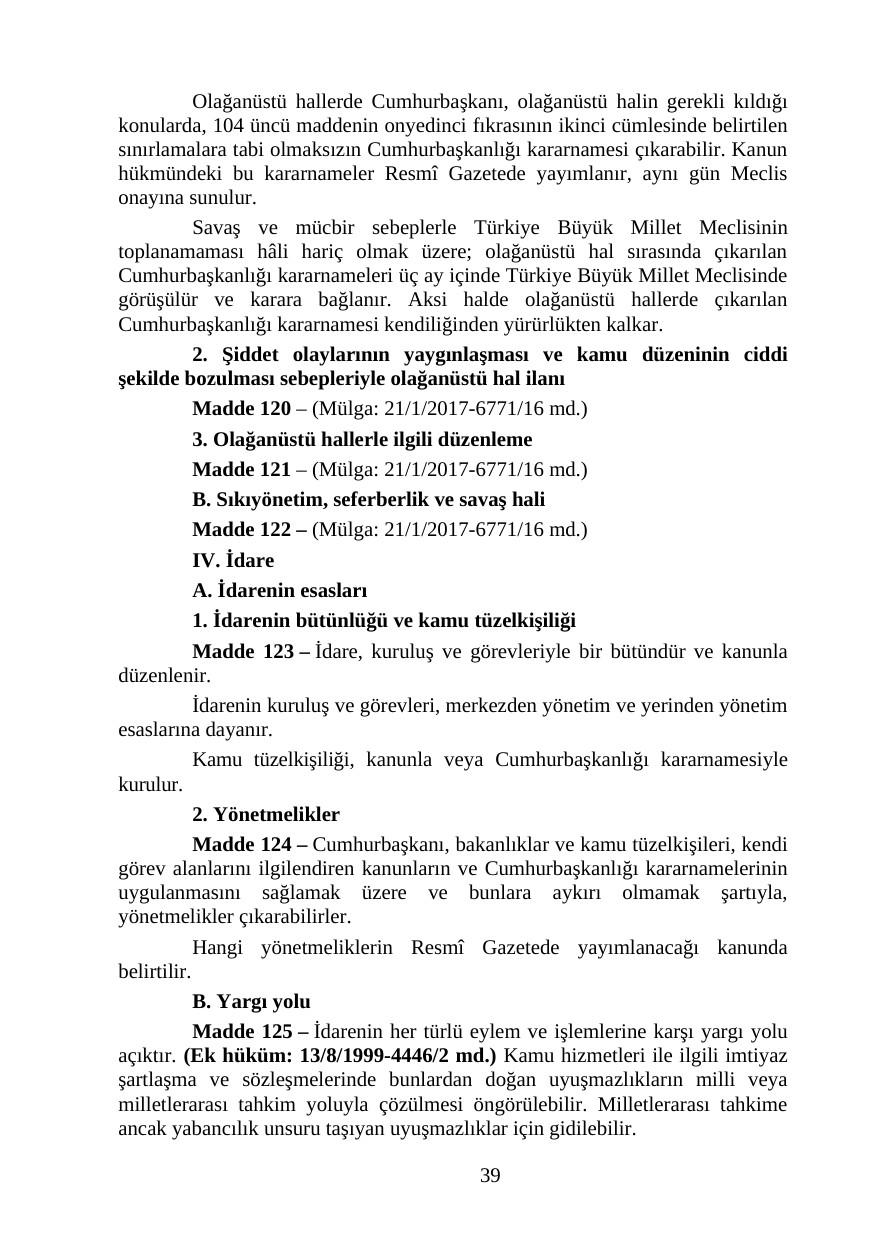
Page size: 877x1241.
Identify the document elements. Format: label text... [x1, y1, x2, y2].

text İdarenin kuruluş ve görevleri, merkezden yönetim ve yerinden yönetim esaslarına dayanır. [118, 693, 788, 741]
text Kamu tüzelkişiliği, kanunla veya Cumhurbaşkanlığı kararnamesiyle kurulur. [118, 747, 788, 796]
text Madde 123 – İdare, kuruluş ve görevleriyle bir bütündür ve kanunla düzenlenir. [118, 639, 788, 687]
subtitle B. Sıkıyönetim, seferberlik ve savaş hali [118, 487, 788, 511]
subtitle 3. Olağanüstü hallerle ilgili düzenleme [118, 426, 788, 451]
text Madde 124 – Cumhurbaşkanı, bakanlıklar ve kamu tüzelkişileri, kendi görev alanlarını ilgilendiren kanunların ve Cumhurbaşkanlığı kararnamelerinin uygulanmasını sağlamak üzere ve bunlara aykırı olmamak şartıyla, yönetmelikler çıkarabilirler. [118, 832, 788, 928]
subtitle 2. Yönetmelikler [118, 802, 788, 826]
text Savaş ve mücbir sebeplerle Türkiye Büyük Millet Meclisinin toplanamaması hâli hariç olmak üzere; olağanüstü hal sırasında çıkarılan Cumhurbaşkanlığı kararnameleri üç ay içinde Türkiye Büyük Millet Meclisinde görüşülür ve karara bağlanır. Aksi halde olağanüstü hallerde çıkarılan Cumhurbaşkanlığı kararnamesi kendiliğinden yürürlükten kalkar. [118, 215, 788, 336]
subtitle 1. İdarenin bütünlüğü ve kamu tüzelkişiliği [118, 608, 788, 632]
text Madde 122 – (Mülga: 21/1/2017-6771/16 md.) [118, 517, 788, 541]
text Madde 125 – İdarenin her türlü eylem ve işlemlerine karşı yargı yolu açıktır. (Ek hüküm: 13/8/1999-4446/2 md.) Kamu hizmetleri ile ilgili imtiyaz şartlaşma ve sözleşmelerinde bunlardan doğan uyuşmazlıkların milli veya milletlerarası tahkim yoluyla çözülmesi öngörülebilir. Milletlerarası tahkime ancak yabancılık unsuru taşıyan uyuşmazlıklar için gidilebilir. [118, 1019, 788, 1139]
text Olağanüstü hallerde Cumhurbaşkanı, olağanüstü halin gerekli kıldığı konularda, 104 üncü maddenin onyedinci fıkrasının ikinci cümlesinde belirtilen sınırlamalara tabi olmaksızın Cumhurbaşkanlığı kararnamesi çıkarabilir. Kanun hükmündeki bu kararnameler Resmî Gazetede yayımlanır, aynı gün Meclis onayına sunulur. [118, 89, 788, 209]
text Madde 121 – (Mülga: 21/1/2017-6771/16 md.) [118, 457, 788, 481]
subtitle A. İdarenin esasları [118, 578, 788, 602]
subtitle 2. Şiddet olaylarının yaygınlaşması ve kamu düzeninin ciddi şekilde bozulması sebepleriyle olağanüstü hal ilanı [118, 342, 788, 390]
subtitle B. Yargı yolu [118, 989, 788, 1013]
text Madde 120 – (Mülga: 21/1/2017-6771/16 md.) [118, 396, 788, 420]
subtitle IV. İdare [118, 548, 788, 572]
text Hangi yönetmeliklerin Resmî Gazetede yayımlanacağı kanunda belirtilir. [118, 934, 788, 983]
